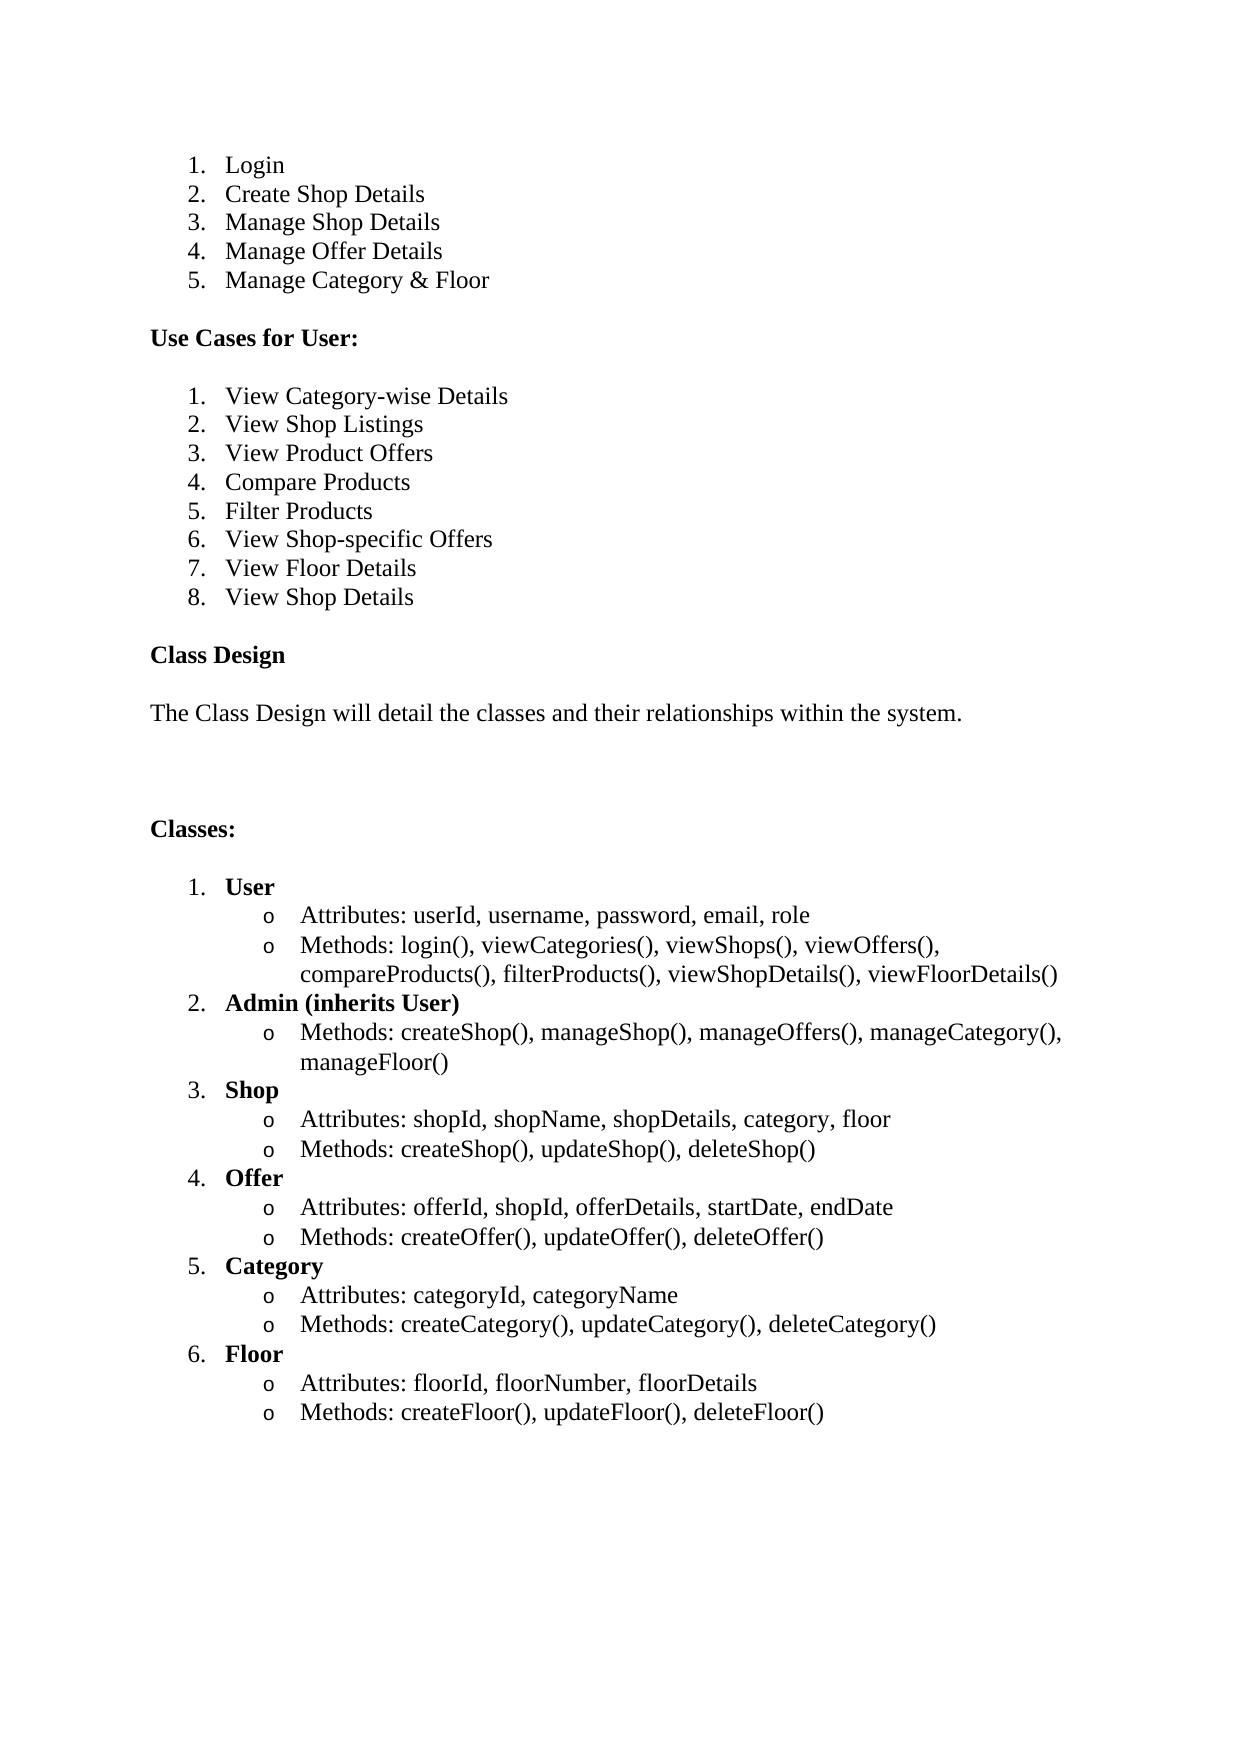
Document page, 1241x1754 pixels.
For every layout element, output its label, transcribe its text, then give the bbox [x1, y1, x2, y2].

list Offer [187, 1163, 1090, 1192]
list Attributes: categoryId, categoryName [262, 1280, 1090, 1309]
list Methods: createFloor(), updateFloor(), deleteFloor() [262, 1397, 1090, 1427]
list Filter Products [187, 496, 1090, 524]
list Create Shop Details [187, 179, 1090, 207]
list Attributes: offerId, shopId, offerDetails, startDate, endDate [262, 1192, 1090, 1222]
text Classes: [150, 814, 1090, 842]
list Methods: createCategory(), updateCategory(), deleteCategory() [262, 1309, 1090, 1339]
text Use Cases for User: [150, 323, 1090, 352]
list Compare Products [187, 467, 1090, 496]
list Methods: createShop(), updateShop(), deleteShop() [262, 1134, 1090, 1163]
list View Product Offers [187, 438, 1090, 467]
list Attributes: floorId, floorNumber, floorDetails [262, 1368, 1090, 1397]
list Login [187, 150, 1090, 179]
list Attributes: shopId, shopName, shopDetails, category, floor [262, 1104, 1090, 1134]
text The Class Design will detail the classes and their relationships within the system. [150, 698, 1090, 727]
list Manage Offer Details [187, 236, 1090, 265]
list View Shop-specific Offers [187, 524, 1090, 553]
list Shop [187, 1075, 1090, 1104]
list View Shop Listings [187, 409, 1090, 438]
list Admin (inherits User) [187, 988, 1090, 1017]
list Category [187, 1251, 1090, 1280]
list View Floor Details [187, 553, 1090, 582]
list Methods: createShop(), manageShop(), manageOffers(), manageCategory(), manageFloor() [262, 1017, 1090, 1075]
list Methods: login(), viewCategories(), viewShops(), viewOffers(), compareProducts(), filterProducts(), viewShopDetails(), viewFloorDetails() [262, 930, 1090, 988]
text Class Design [150, 640, 1090, 669]
list Manage Shop Details [187, 207, 1090, 236]
list Manage Category & Floor [187, 265, 1090, 294]
list View Category-wise Details [187, 381, 1090, 409]
list Floor [187, 1339, 1090, 1368]
list Attributes: userId, username, password, email, role [262, 900, 1090, 930]
list User [187, 872, 1090, 900]
list View Shop Details [187, 582, 1090, 611]
list Methods: createOffer(), updateOffer(), deleteOffer() [262, 1222, 1090, 1251]
